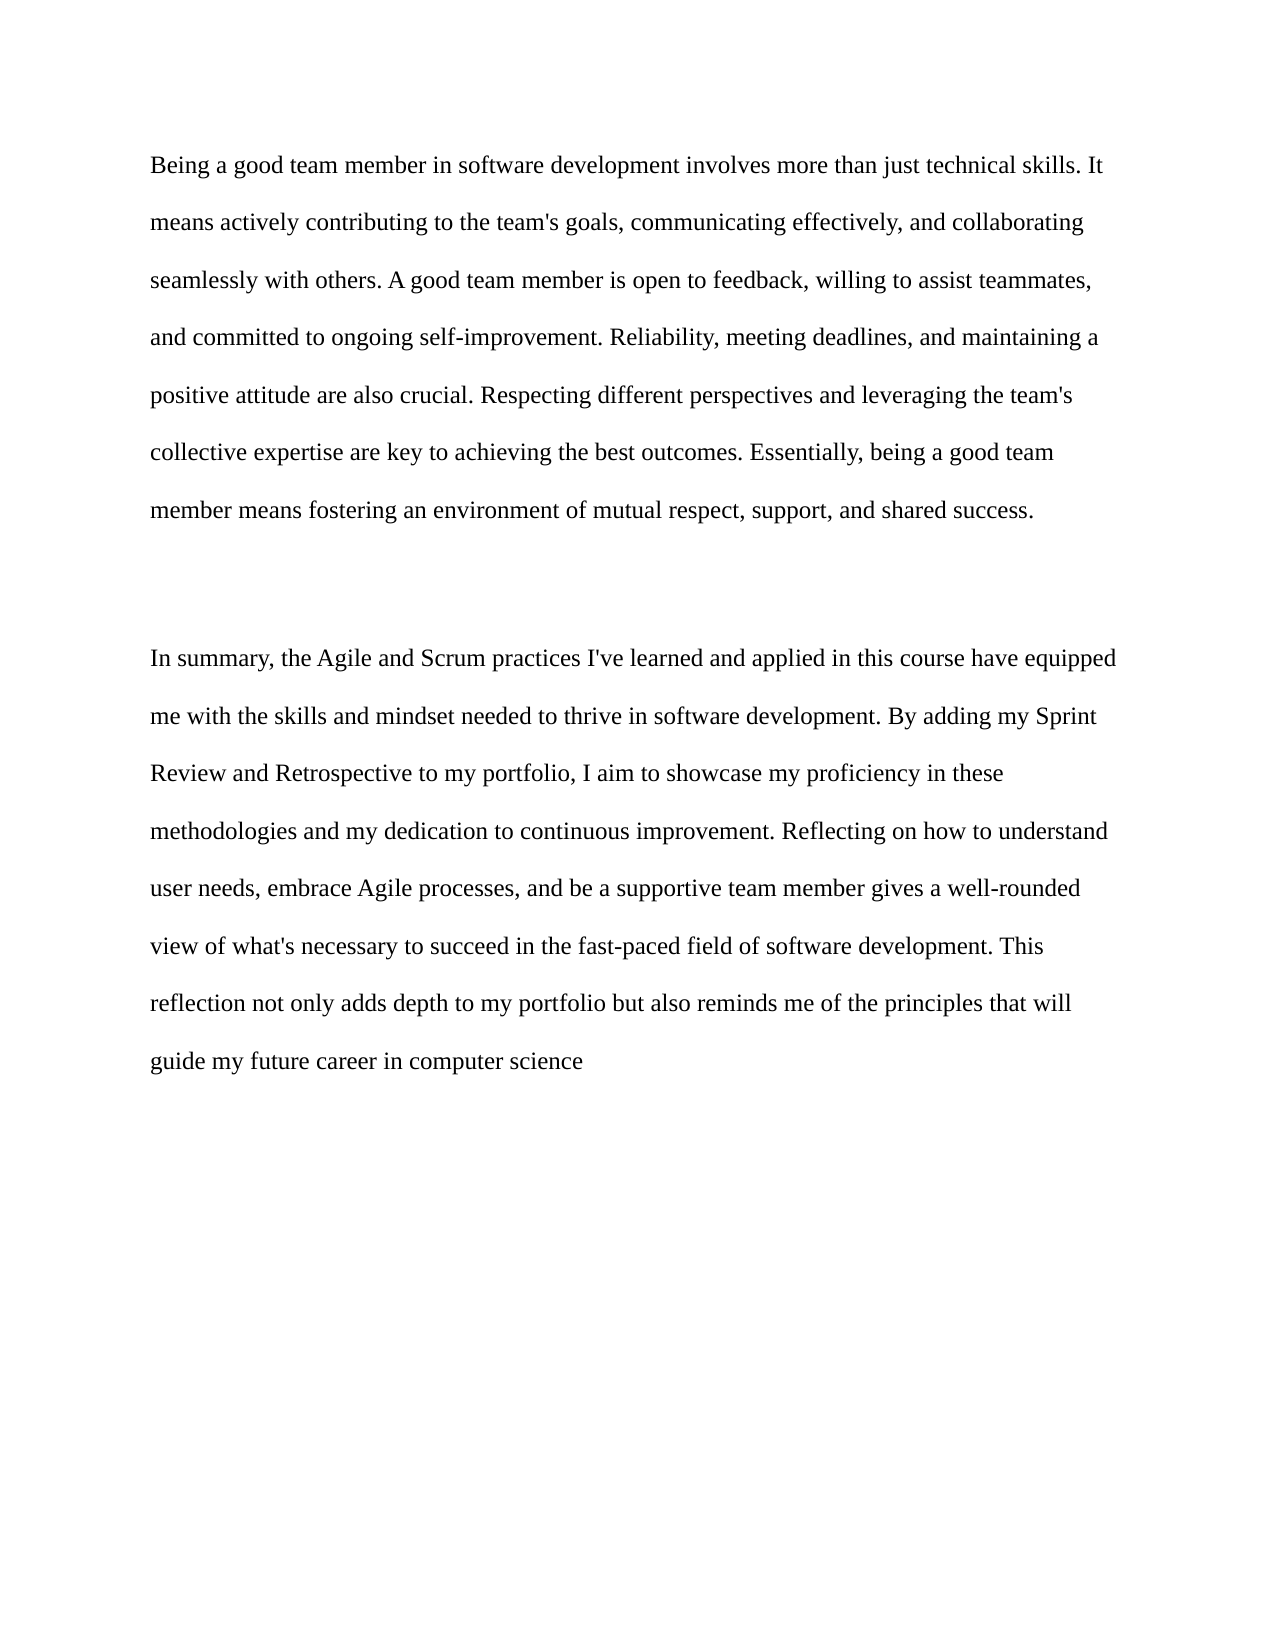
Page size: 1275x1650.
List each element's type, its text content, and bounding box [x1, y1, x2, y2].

text Being a good team member in software development involves more than just technical skills. It means actively contributing to the team's goals, communicating effectively, and collaborating seamlessly with others. A good team member is open to feedback, willing to assist teammates, and committed to ongoing self-improvement. Reliability, meeting deadlines, and maintaining a positive attitude are also crucial. Respecting different perspectives and leveraging the team's collective expertise are key to achieving the best outcomes. Essentially, being a good team member means fostering an environment of mutual respect, support, and shared success. [150, 150, 1125, 524]
text In summary, the Agile and Scrum practices I've learned and applied in this course have equipped me with the skills and mindset needed to thrive in software development. By adding my Sprint Review and Retrospective to my portfolio, I aim to showcase my proficiency in these methodologies and my dedication to continuous improvement. Reflecting on how to understand user needs, embrace Agile processes, and be a supportive team member gives a well-rounded view of what's necessary to succeed in the fast-paced field of software development. This reflection not only adds depth to my portfolio but also reminds me of the principles that will guide my future career in computer science [150, 643, 1125, 1074]
